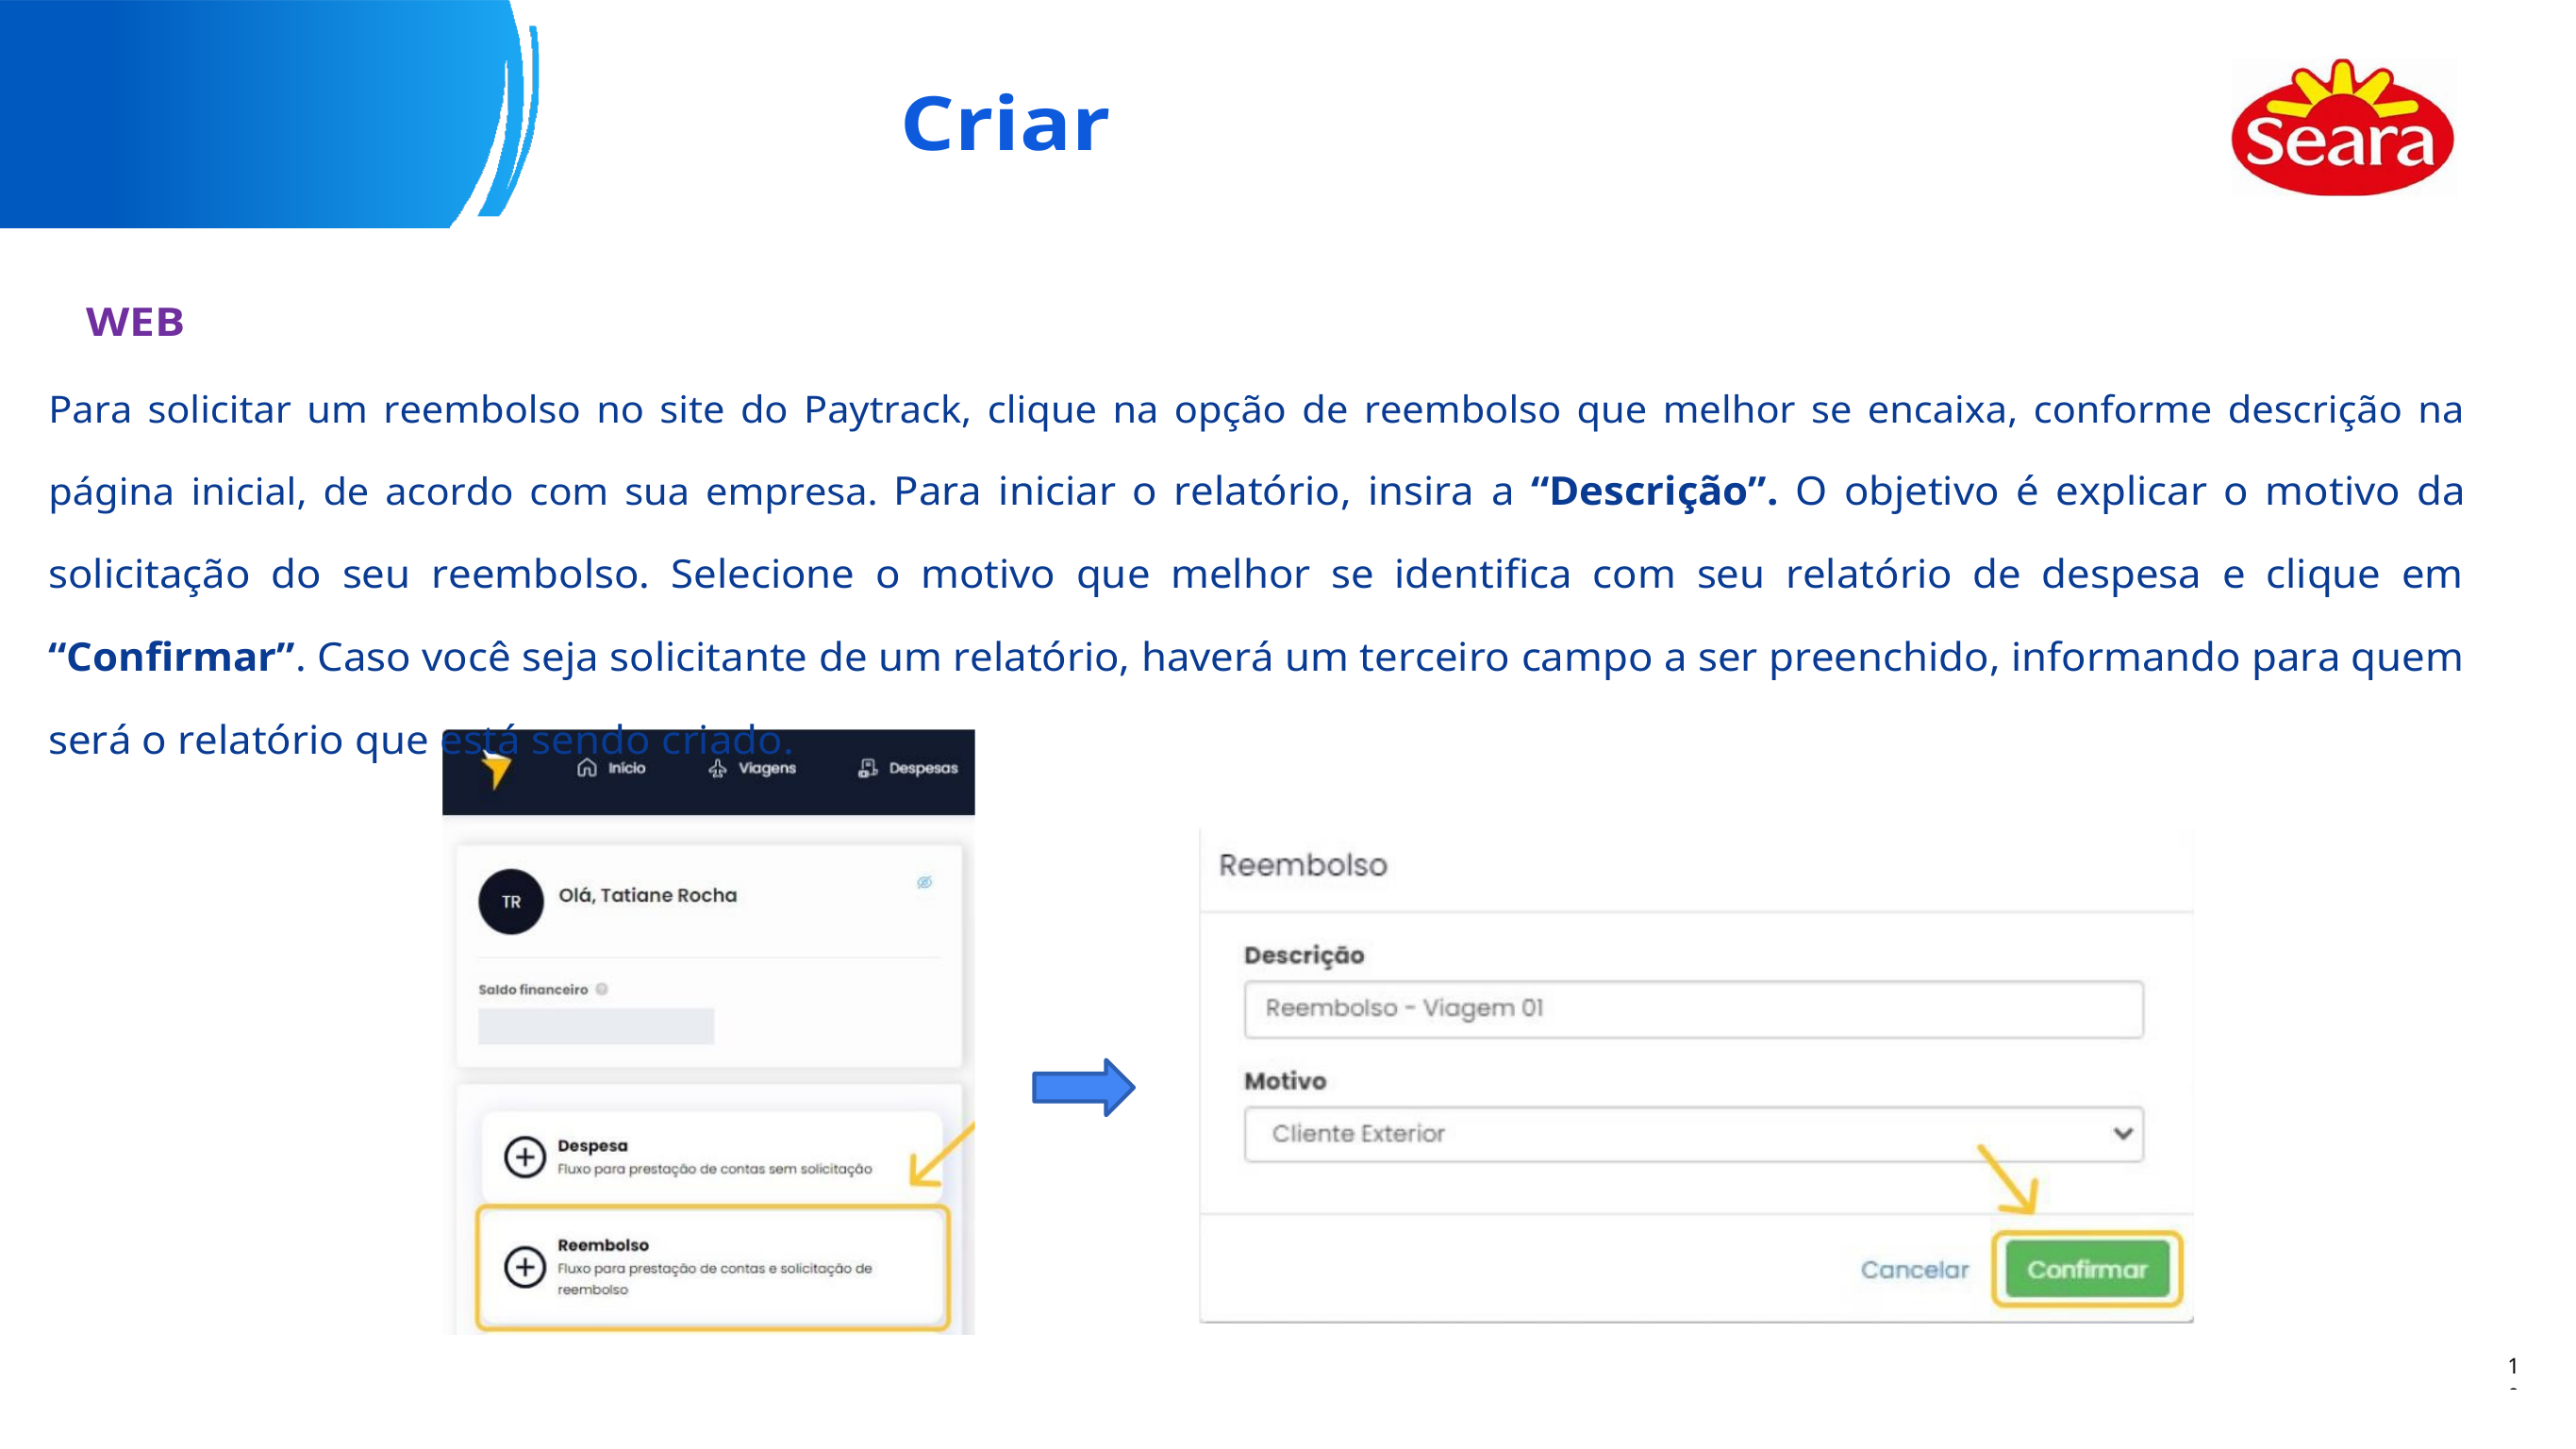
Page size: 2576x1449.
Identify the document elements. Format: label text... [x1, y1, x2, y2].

text Para solicitar um reembolso no site do Paytrack, clique na opção de reembolso que melhor se encaixa, conforme descrição na página inicial, de acordo com sua empresa. Para iniciar o relatório, insira a “Descrição”. O objetivo é explicar o motivo da solicitação do seu reembolso. Selecione o motivo que melhor se identifica com seu relatório de despesa e clique em “Confirmar”. Caso você seja solicitante de um relatório, haverá um terceiro campo a ser preenchido, informando para quem será o relatório que está sendo criado. [48, 383, 2467, 766]
picture [2231, 55, 2459, 200]
picture [1199, 827, 2195, 1324]
picture [0, 0, 540, 228]
picture [441, 766, 975, 1335]
subtitle WEB [86, 294, 2526, 348]
